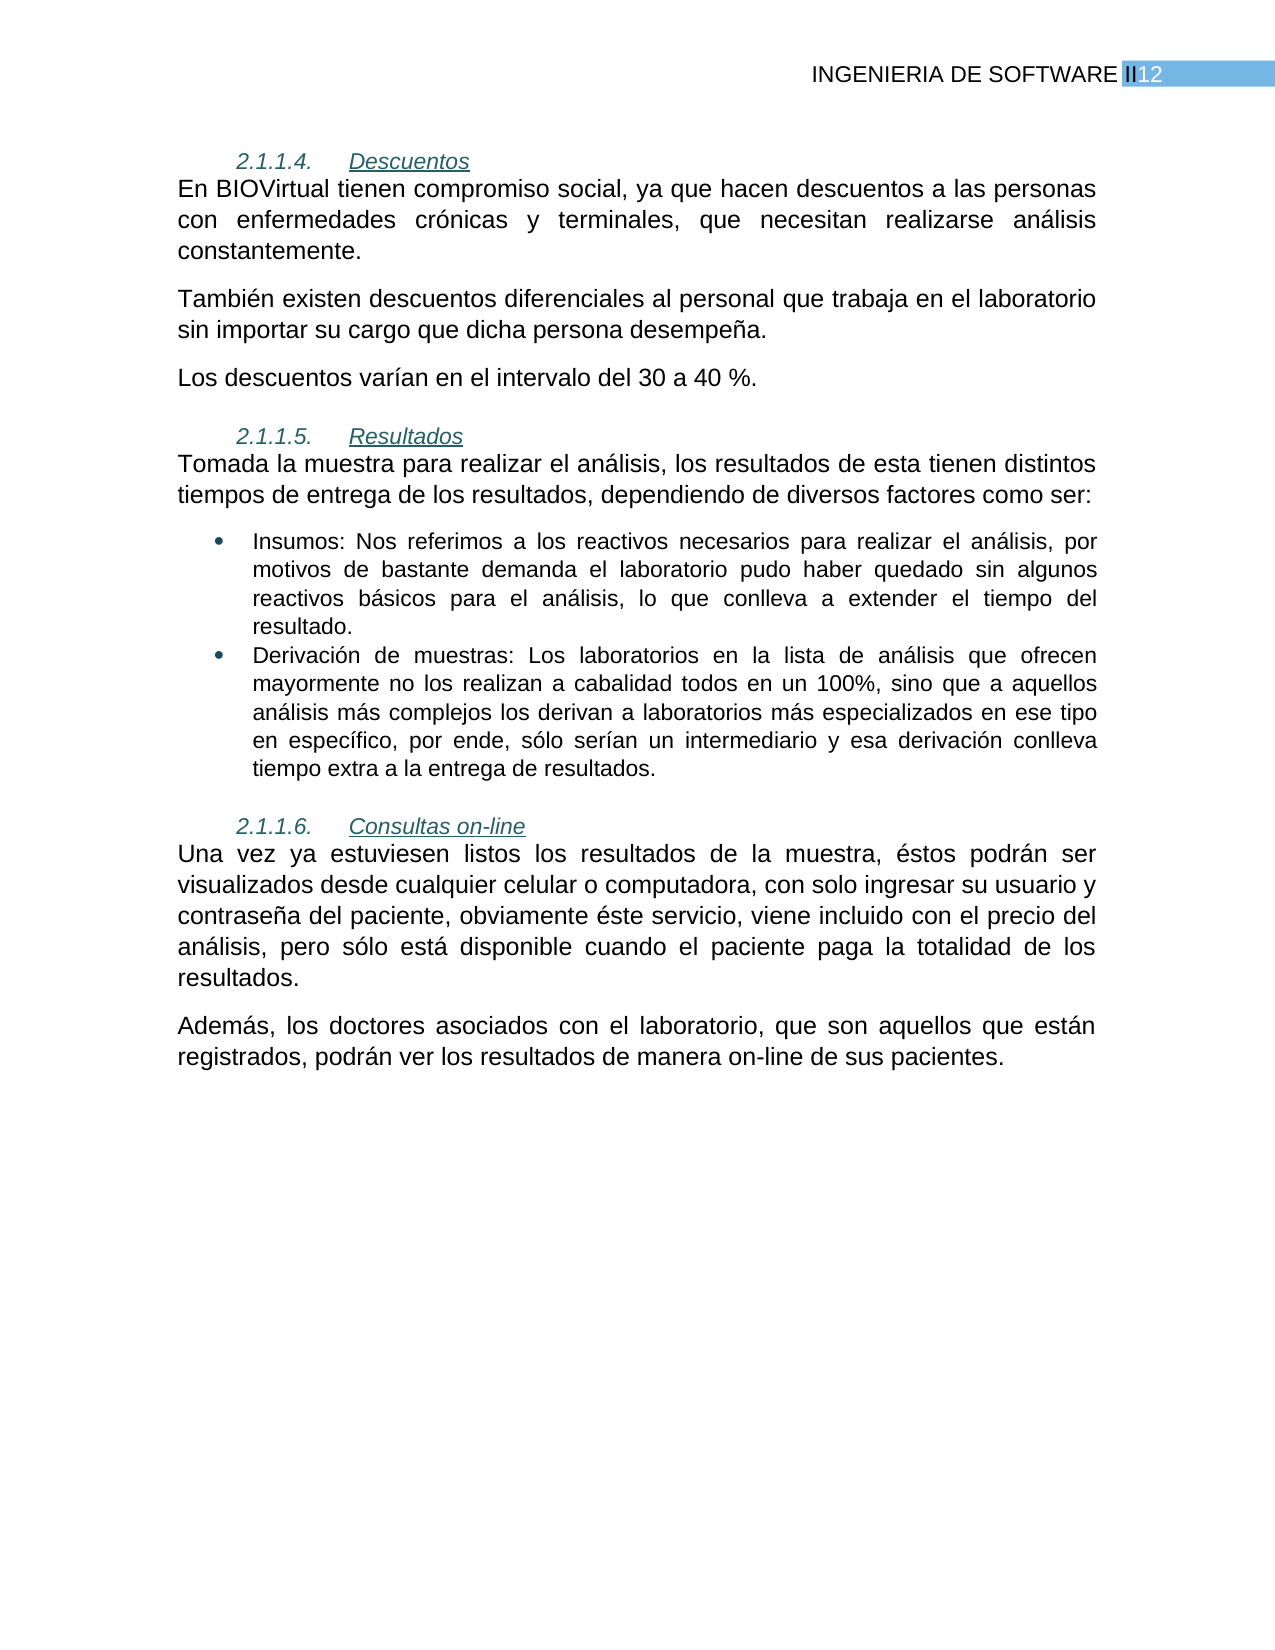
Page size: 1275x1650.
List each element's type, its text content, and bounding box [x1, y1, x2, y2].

text Además, los doctores asociados con el laboratorio, que son aquellos que están registrados, podrán ver los resultados de manera on-line de sus pacientes. [177, 1011, 1098, 1071]
text En BIOVirtual tienen compromiso social, ya que hacen descuentos a las personas con enfermedades crónicas y terminales, que necesitan realizarse análisis constantemente. [177, 174, 1098, 265]
subtitle Consultas on-line [236, 813, 1098, 839]
text Una vez ya estuviesen listos los resultados de la muestra, éstos podrán ser visualizados desde cualquier celular o computadora, con solo ingresar su usuario y contraseña del paciente, obviamente éste servicio, viene incluido con el precio del análisis, pero sólo está disponible cuando el paciente paga la totalidad de los resultados. [177, 839, 1098, 992]
subtitle Resultados [236, 423, 1098, 449]
text Tomada la muestra para realizar el análisis, los resultados de esta tienen distintos tiempos de entrega de los resultados, dependiendo de diversos factores como ser: [177, 449, 1098, 509]
subtitle Descuentos [236, 148, 1098, 174]
text Los descuentos varían en el intervalo del 30 a 40 %. [177, 362, 1098, 391]
list Derivación de muestras: Los laboratorios en la lista de análisis que ofrecen mayormente no los realizan a cabalidad todos en un 100%, sino que a aquellos análisis más complejos los derivan a laboratorios más especializados en ese tipo en específico, por ende, sólo serían un intermediario y esa derivación conlleva tiempo extra a la entrega de resultados. [215, 642, 1098, 782]
list Insumos: Nos referimos a los reactivos necesarios para realizar el análisis, por motivos de bastante demanda el laboratorio pudo haber quedado sin algunos reactivos básicos para el análisis, lo que conlleva a extender el tiempo del resultado. [215, 528, 1098, 639]
text También existen descuentos diferenciales al personal que trabaja en el laboratorio sin importar su cargo que dicha persona desempeña. [177, 284, 1098, 343]
